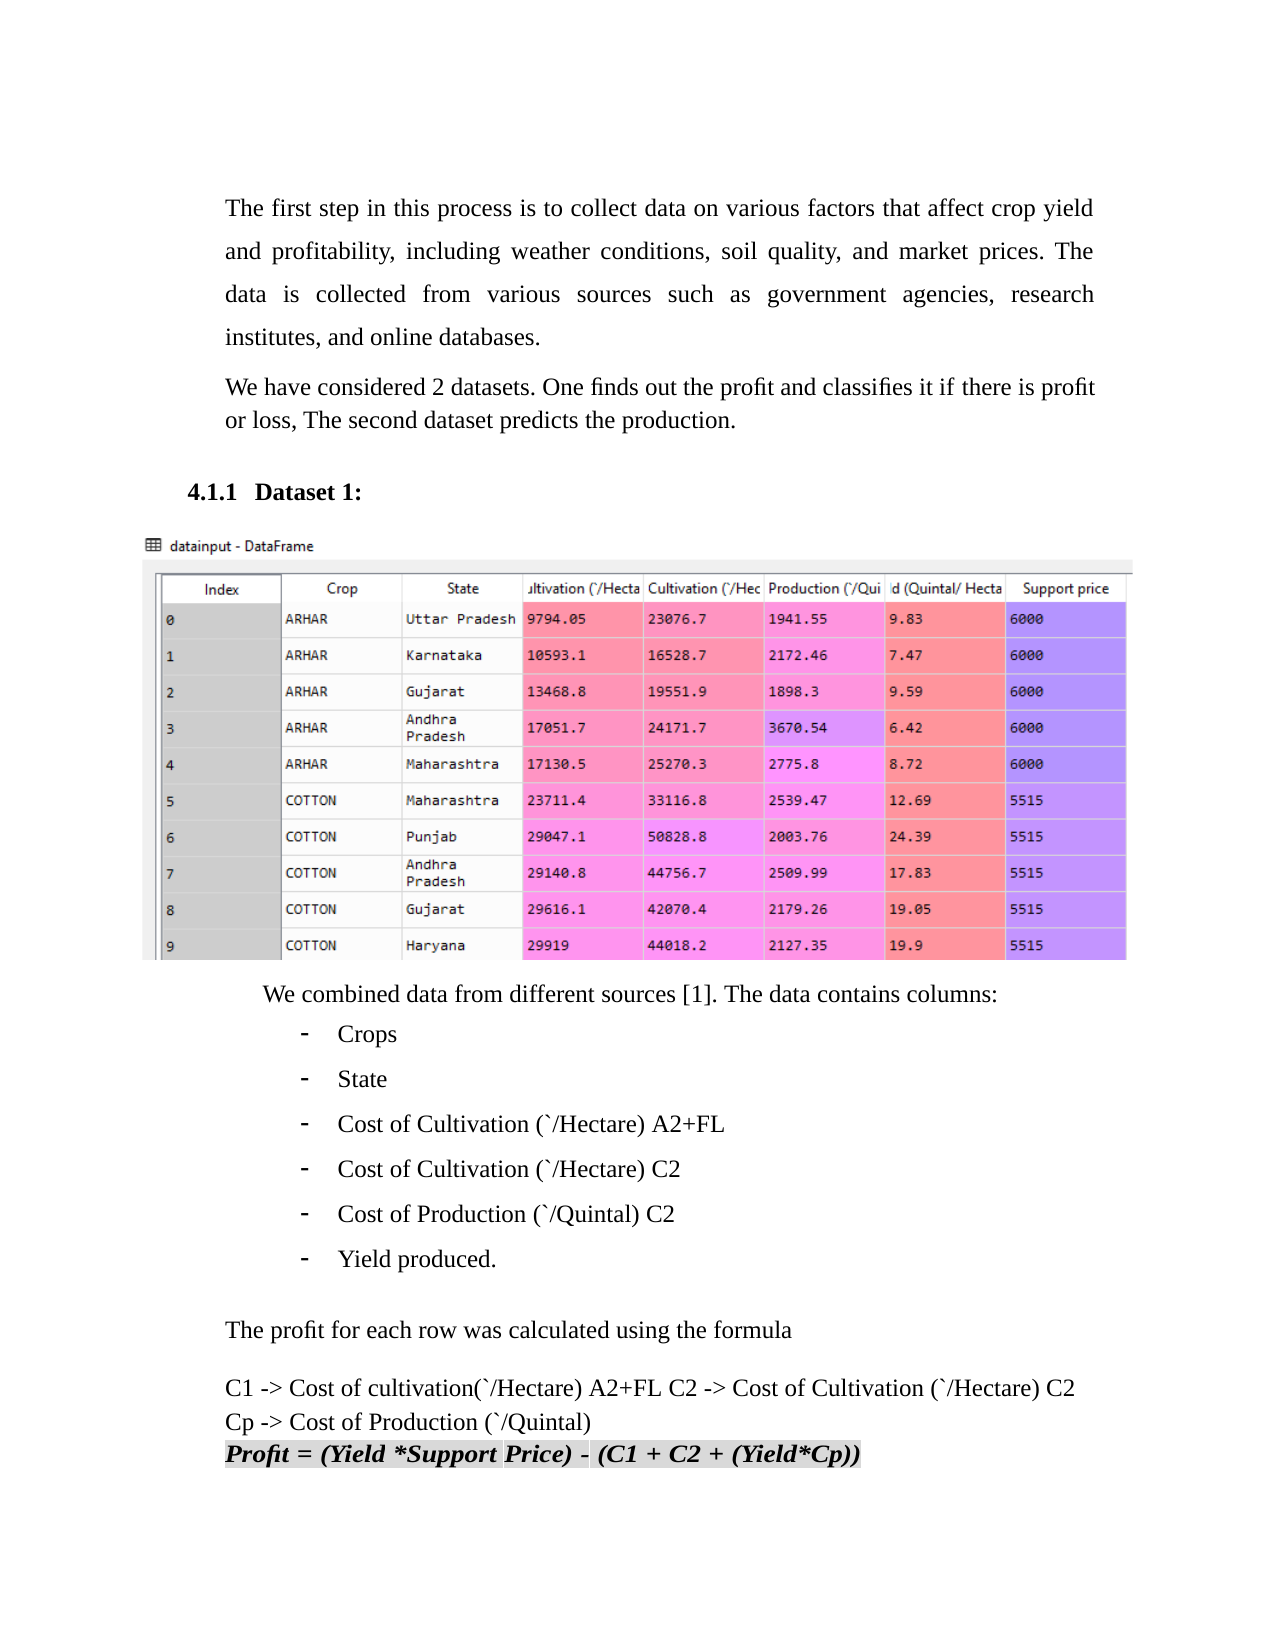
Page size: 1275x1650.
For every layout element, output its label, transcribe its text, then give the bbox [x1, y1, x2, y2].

list Cost of Cultivation (`/Hectare) A2+FL [300, 1102, 1095, 1141]
list Yield produced. [300, 1237, 1095, 1276]
list Cost of Cultivation (`/Hectare) C2 [300, 1147, 1095, 1186]
text We have considered 2 datasets. One ﬁnds out the proﬁt and classiﬁes it if there is proﬁt or loss, The second dataset predicts the production. [225, 372, 1095, 434]
text We combined data from different sources [1]. The data contains columns: [262, 960, 1095, 1007]
text Proﬁt = (Yield *Support Price) - (C1 + C2 + (Yield*Cp)) [225, 1439, 1095, 1468]
list The first step in this process is to collect data on various factors that affect crop yield and profitability, including weather conditions, soil quality, and market prices. The data is collected from various sources such as government agencies, research institutes, and online databases. [225, 193, 1095, 351]
text The proﬁt for each row was calculated using the formula [225, 1316, 1095, 1344]
picture [142, 538, 1133, 960]
list Cost of Production (`/Quintal) C2 [300, 1192, 1095, 1231]
list Dataset 1: [187, 477, 1095, 506]
text C1 -> Cost of cultivation(`/Hectare) A2+FL C2 -> Cost of Cultivation (`/Hectare) C2 Cp -> Cost of Production (`/Quintal) [225, 1373, 1095, 1435]
list State [300, 1057, 1095, 1096]
list Crops [300, 1012, 1095, 1051]
